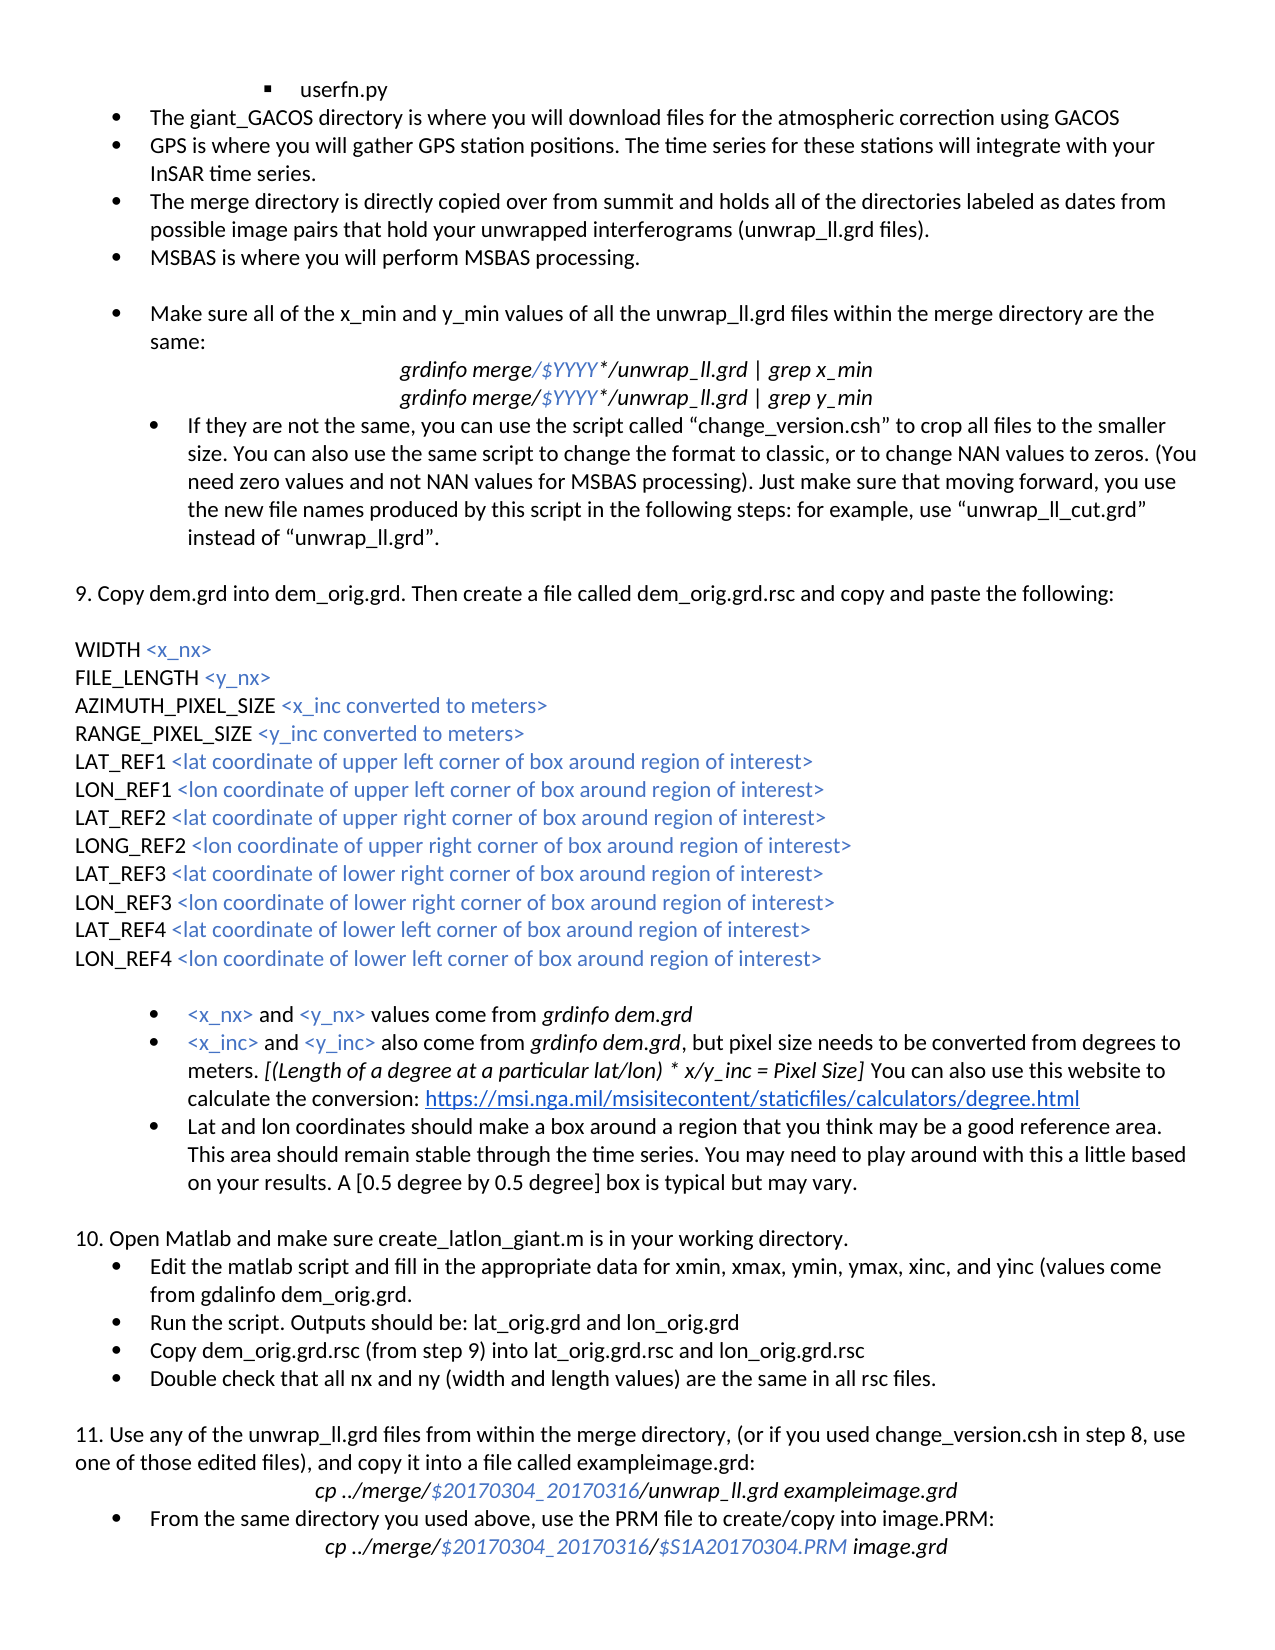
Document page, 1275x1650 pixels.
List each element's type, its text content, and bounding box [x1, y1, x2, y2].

text 9. Copy dem.grd into dem_orig.grd. Then create a file called dem_orig.grd.rsc and copy and paste the following: [75, 579, 1200, 607]
text LAT_REF4 <lat coordinate of lower left corner of box around region of interest> [75, 916, 1200, 944]
list Run the script. Outputs should be: lat_orig.grd and lon_orig.grd [112, 1308, 1200, 1336]
text cp ../merge/$20170304_20170316/unwrap_ll.grd exampleimage.grd [75, 1476, 1200, 1504]
text grdinfo merge/$YYYY*/unwrap_ll.grd | grep x_min [75, 355, 1200, 383]
list MSBAS is where you will perform MSBAS processing. [112, 243, 1200, 271]
text LAT_REF3 <lat coordinate of lower right corner of box around region of interest> [75, 859, 1200, 888]
list Lat and lon coordinates should make a box around a region that you think may be a good reference area. This area should remain stable through the time series. You may need to play around with this a little based on your results. A [0.5 degree by 0.5 degree] box is typical but may vary. [150, 1112, 1200, 1196]
list The merge directory is directly copied over from summit and holds all of the directories labeled as dates from possible image pairs that hold your unwrapped interferograms (unwrap_ll.grd files). [112, 187, 1200, 243]
text LAT_REF1 <lat coordinate of upper left corner of box around region of interest> [75, 747, 1200, 776]
list <x_nx> and <y_nx> values come from grdinfo dem.grd [150, 1000, 1200, 1028]
text LON_REF4 <lon coordinate of lower left corner of box around region of interest> [75, 944, 1200, 972]
text FILE_LENGTH <y_nx> [75, 663, 1200, 691]
text LONG_REF2 <lon coordinate of upper right corner of box around region of interest> [75, 832, 1200, 859]
text grdinfo merge/$YYYY*/unwrap_ll.grd | grep y_min [75, 383, 1200, 411]
text LON_REF1 <lon coordinate of upper left corner of box around region of interest> [75, 776, 1200, 803]
text RANGE_PIXEL_SIZE <y_inc converted to meters> [75, 719, 1200, 747]
text 10. Open Matlab and make sure create_latlon_giant.m is in your working directory. [75, 1224, 1200, 1252]
list Edit the matlab script and fill in the appropriate data for xmin, xmax, ymin, ymax, xinc, and yinc (values come from gdalinfo dem_orig.grd. [112, 1252, 1200, 1308]
text 11. Use any of the unwrap_ll.grd files from within the merge directory, (or if you used change_version.csh in step 8, use one of those edited files), and copy it into a file called exampleimage.grd: [75, 1420, 1200, 1476]
list Make sure all of the x_min and y_min values of all the unwrap_ll.grd files within the merge directory are the same: [112, 299, 1200, 355]
text WIDTH <x_nx> [75, 635, 1200, 663]
list userfn.py [262, 75, 1200, 103]
text LAT_REF2 <lat coordinate of upper right corner of box around region of interest> [75, 803, 1200, 832]
list Copy dem_orig.grd.rsc (from step 9) into lat_orig.grd.rsc and lon_orig.grd.rsc [112, 1336, 1200, 1364]
text AZIMUTH_PIXEL_SIZE <x_inc converted to meters> [75, 691, 1200, 719]
list <x_inc> and <y_inc> also come from grdinfo dem.grd, but pixel size needs to be converted from degrees to meters. [(Length of a degree at a particular lat/lon) * x/y_inc = Pixel Size] You can also use this website to calculate the conversion: https://msi.nga.mil/msisitecontent/staticfiles/calculators/degree.html [150, 1028, 1200, 1112]
text LON_REF3 <lon coordinate of lower right corner of box around region of interest> [75, 888, 1200, 916]
list GPS is where you will gather GPS station positions. The time series for these stations will integrate with your InSAR time series. [112, 131, 1200, 187]
text cp ../merge/$20170304_20170316/$S1A20170304.PRM image.grd [75, 1532, 1200, 1560]
list If they are not the same, you can use the script called “change_version.csh” to crop all files to the smaller size. You can also use the same script to change the format to classic, or to change NAN values to zeros. (You need zero values and not NAN values for MSBAS processing). Just make sure that moving forward, you use the new file names produced by this script in the following steps: for example, use “unwrap_ll_cut.grd” instead of “unwrap_ll.grd”. [150, 411, 1200, 551]
list From the same directory you used above, use the PRM file to create/copy into image.PRM: [112, 1504, 1200, 1532]
list Double check that all nx and ny (width and length values) are the same in all rsc files. [112, 1364, 1200, 1392]
list The giant_GACOS directory is where you will download files for the atmospheric correction using GACOS [112, 103, 1200, 131]
